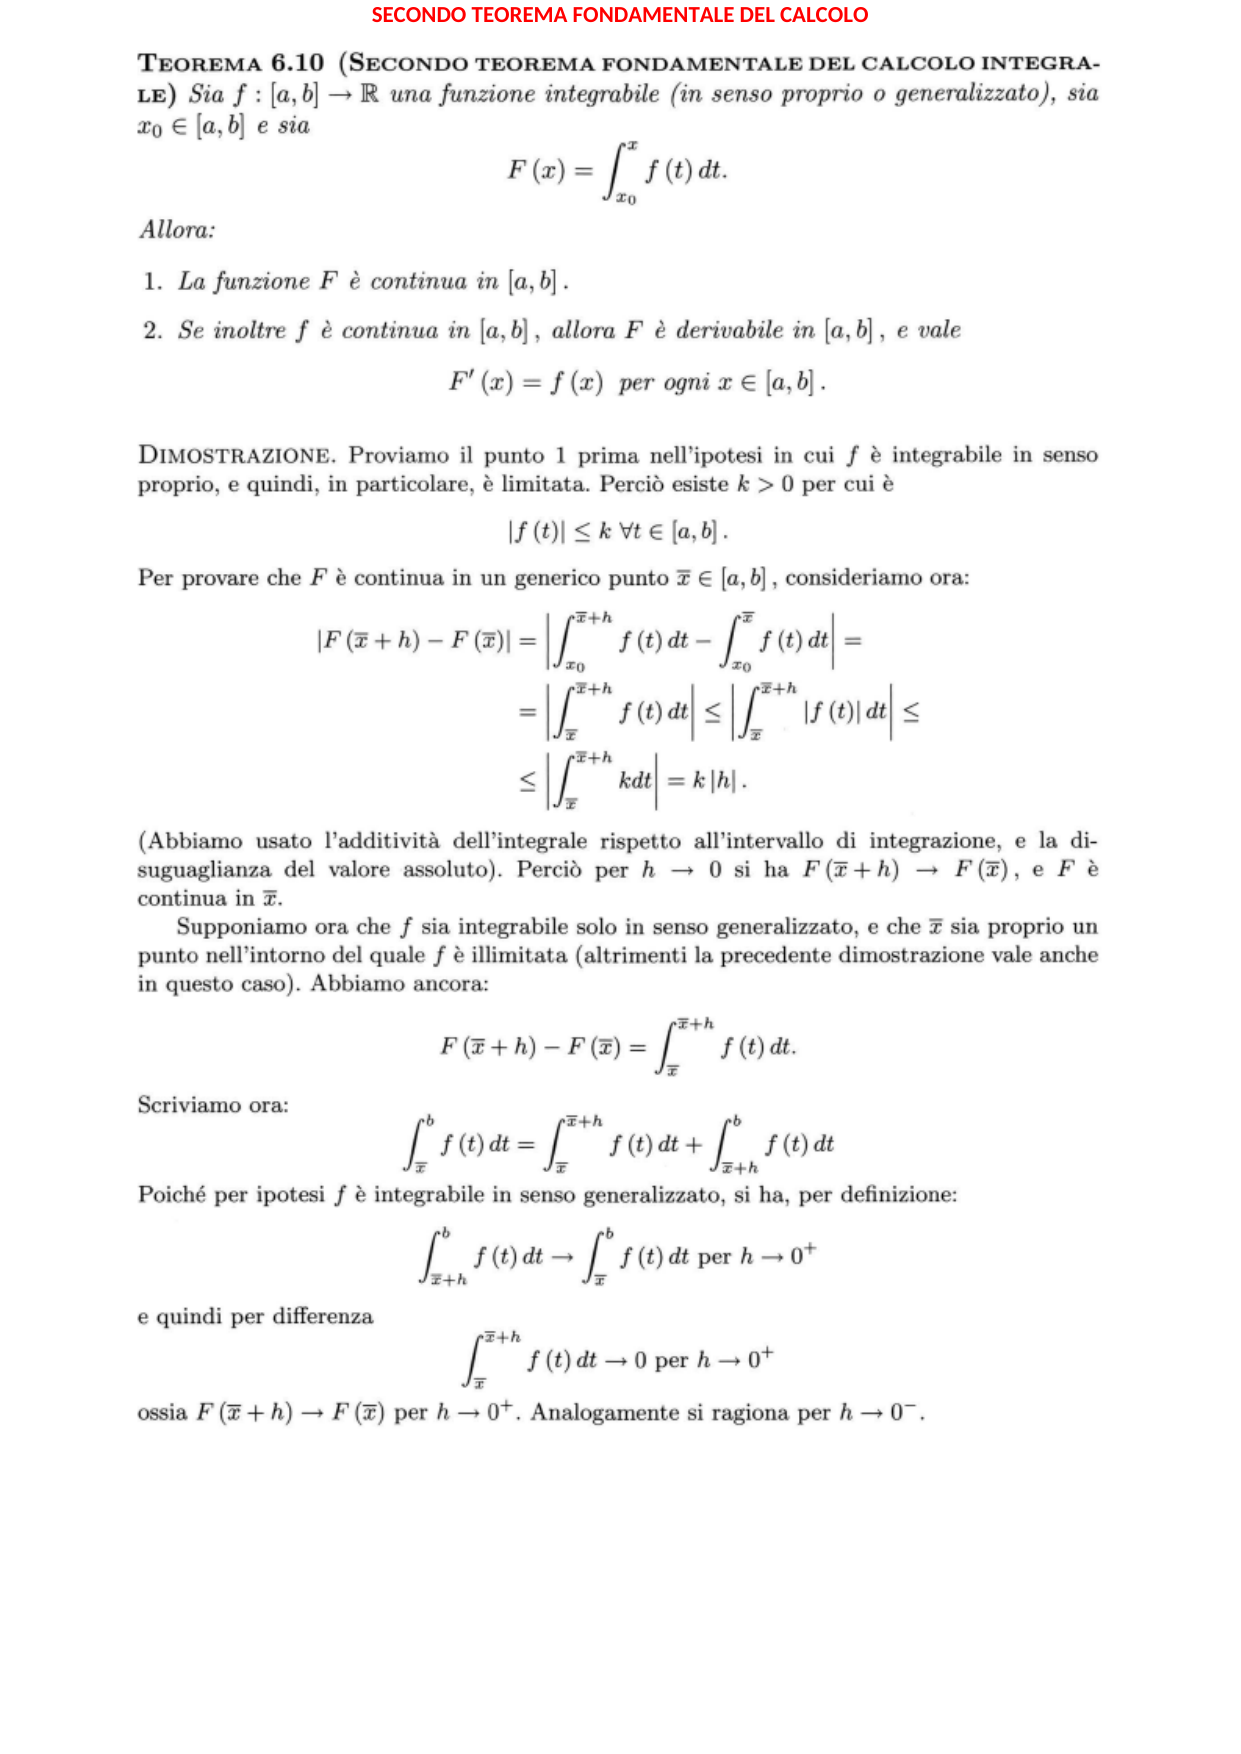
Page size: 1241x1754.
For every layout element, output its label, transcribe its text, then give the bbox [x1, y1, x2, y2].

picture [130, 46, 1110, 1430]
text SECONDO TEOREMA FONDAMENTALE DEL CALCOLO [0, 0, 1240, 28]
